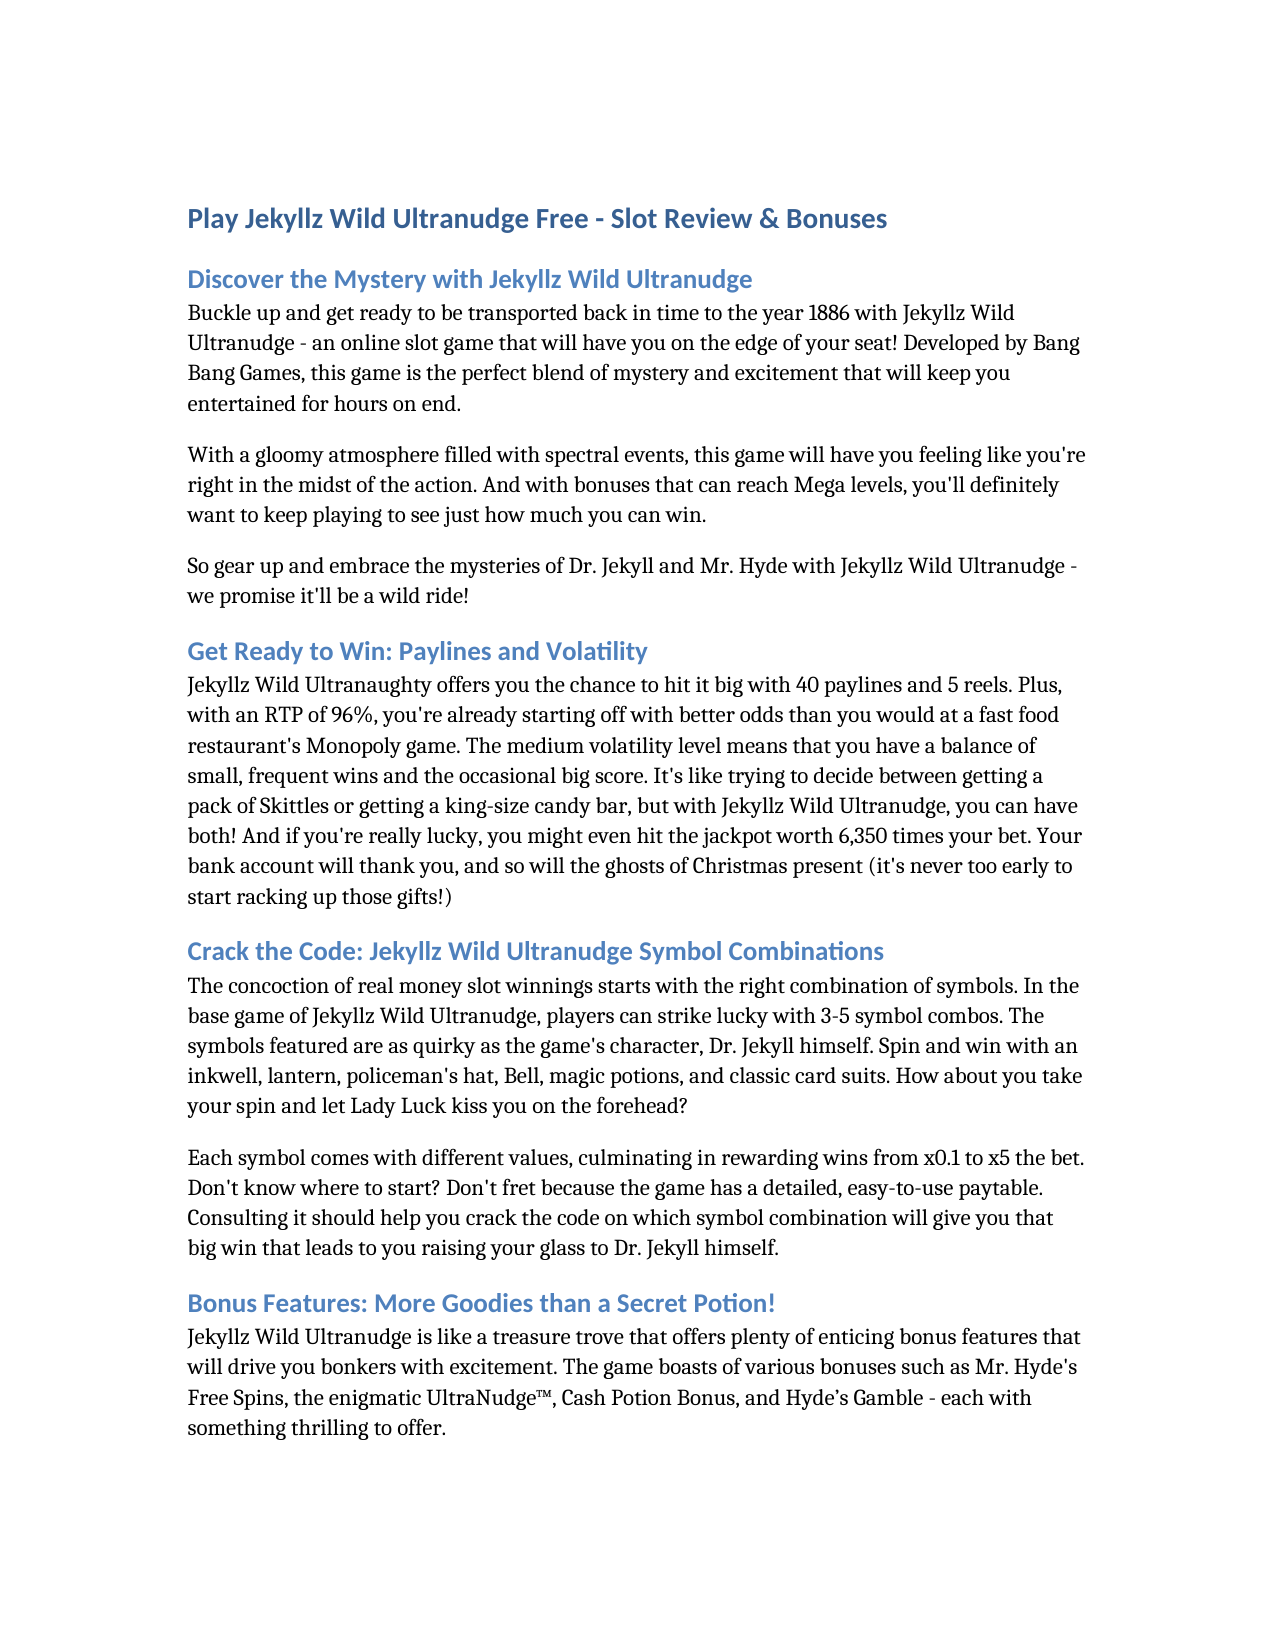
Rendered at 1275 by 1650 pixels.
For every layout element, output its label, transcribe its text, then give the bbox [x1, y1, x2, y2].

text So gear up and embrace the mysteries of Dr. Jekyll and Mr. Hyde with Jekyllz Wild Ultranudge - we promise it'll be a wild ride! [187, 553, 1087, 609]
subtitle Get Ready to Win: Paylines and Volatility [187, 634, 1087, 667]
text With a gloomy atmosphere filled with spectral events, this game will have you feeling like you're right in the midst of the action. And with bonuses that can reach Mega levels, you'll definitely want to keep playing to see just how much you can win. [187, 441, 1087, 528]
text The concoction of real money slot winnings starts with the right combination of symbols. In the base game of Jekyllz Wild Ultranudge, players can strike lucky with 3-5 symbol combos. The symbols featured are as quirky as the game's character, Dr. Jekyll himself. Spin and win with an inkwell, lantern, policeman's hat, Bell, magic potions, and classic card suits. How about you take your spin and let Lady Luck kiss you on the forehead? [187, 972, 1087, 1119]
text Buckle up and get ready to be transported back in time to the year 1886 with Jekyllz Wild Ultranudge - an online slot game that will have you on the edge of your seat! Developed by Bang Bang Games, this game is the perfect blend of mystery and excitement that will keep you entertained for hours on end. [187, 300, 1087, 417]
subtitle Crack the Code: Jekyllz Wild Ultranudge Symbol Combinations [187, 934, 1087, 967]
text Each symbol comes with different values, culminating in rewarding wins from x0.1 to x5 the bet. Don't know where to start? Don't fret because the game has a detailed, easy-to-use paytable. Consulting it should help you crack the code on which symbol combination will give you that big win that leads to you raising your glass to Dr. Jekyll himself. [187, 1144, 1087, 1261]
subtitle Discover the Mystery with Jekyllz Wild Ultranudge [187, 262, 1087, 295]
subtitle Play Jekyllz Wild Ultranudge Free - Slot Review & Bonuses [187, 200, 1087, 236]
subtitle Bonus Features: More Goodies than a Secret Potion! [187, 1286, 1087, 1319]
text Jekyllz Wild Ultranudge is like a treasure trove that offers plenty of enticing bonus features that will drive you bonkers with excitement. The game boasts of various bonuses such as Mr. Hyde's Free Spins, the enigmatic UltraNudge™, Cash Potion Bonus, and Hyde’s Gamble - each with something thrilling to offer. [187, 1324, 1087, 1441]
text Jekyllz Wild Ultranaughty offers you the chance to hit it big with 40 paylines and 5 reels. Plus, with an RTP of 96%, you're already starting off with better odds than you would at a fast food restaurant's Monopoly game. The medium volatility level means that you have a balance of small, frequent wins and the occasional big score. It's like trying to decide between getting a pack of Skittles or getting a king-size candy bar, but with Jekyllz Wild Ultranudge, you can have both! And if you're really lucky, you might even hit the jackpot worth 6,350 times your bet. Your bank account will thank you, and so will the ghosts of Christmas present (it's never too early to start racking up those gifts!) [187, 672, 1087, 910]
